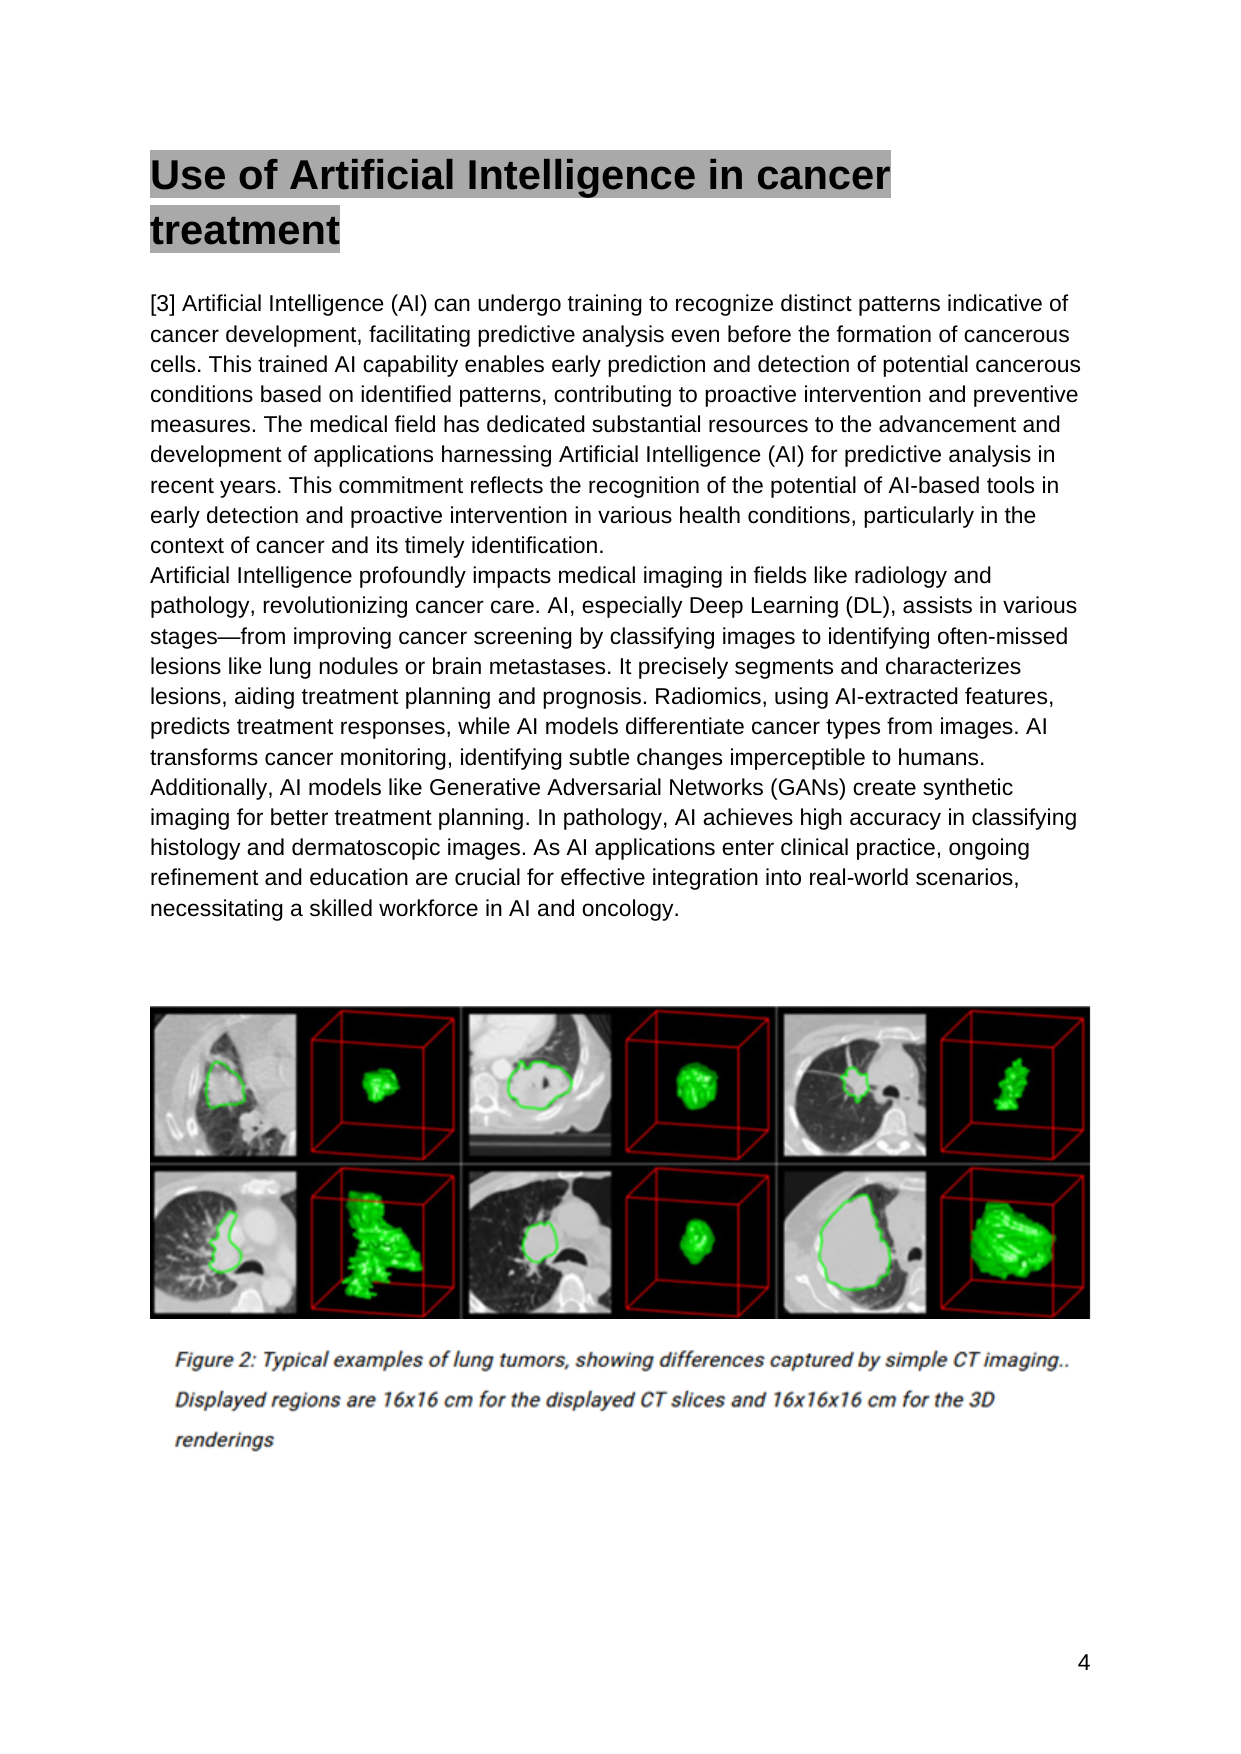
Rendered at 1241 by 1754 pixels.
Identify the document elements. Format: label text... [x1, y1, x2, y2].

text Artificial Intelligence profoundly impacts medical imaging in fields like radiology and pathology, revolutionizing cancer care. AI, especially Deep Learning (DL), assists in various stages—from improving cancer screening by classifying images to identifying often-missed lesions like lung nodules or brain metastases. It precisely segments and characterizes lesions, aiding treatment planning and prognosis. Radiomics, using AI-extracted features, predicts treatment responses, while AI models differentiate cancer types from images. AI transforms cancer monitoring, identifying subtle changes imperceptible to humans. Additionally, AI models like Generative Adversarial Networks (GANs) create synthetic imaging for better treatment planning. In pathology, AI achieves high accuracy in classifying histology and dermatoscopic images. As AI applications enter clinical practice, ongoing refinement and education are crucial for effective integration into real-world scenarios, necessitating a skilled workforce in AI and oncology. [150, 562, 1090, 921]
text Use of Artificial Intelligence in cancer treatment [150, 150, 1090, 253]
text [3] Artificial Intelligence (AI) can undergo training to recognize distinct patterns indicative of cancer development, facilitating predictive analysis even before the formation of cancerous cells. This trained AI capability enables early prediction and detection of potential cancerous conditions based on identified patterns, contributing to proactive intervention and preventive measures. The medical field has dedicated substantial resources to the advancement and development of applications harnessing Artificial Intelligence (AI) for predictive analysis in recent years. This commitment reflects the recognition of the potential of AI-based tools in early detection and proactive intervention in various health conditions, particularly in the context of cancer and its timely identification. [150, 290, 1090, 558]
picture [150, 1343, 1091, 1471]
picture [150, 1006, 1091, 1319]
